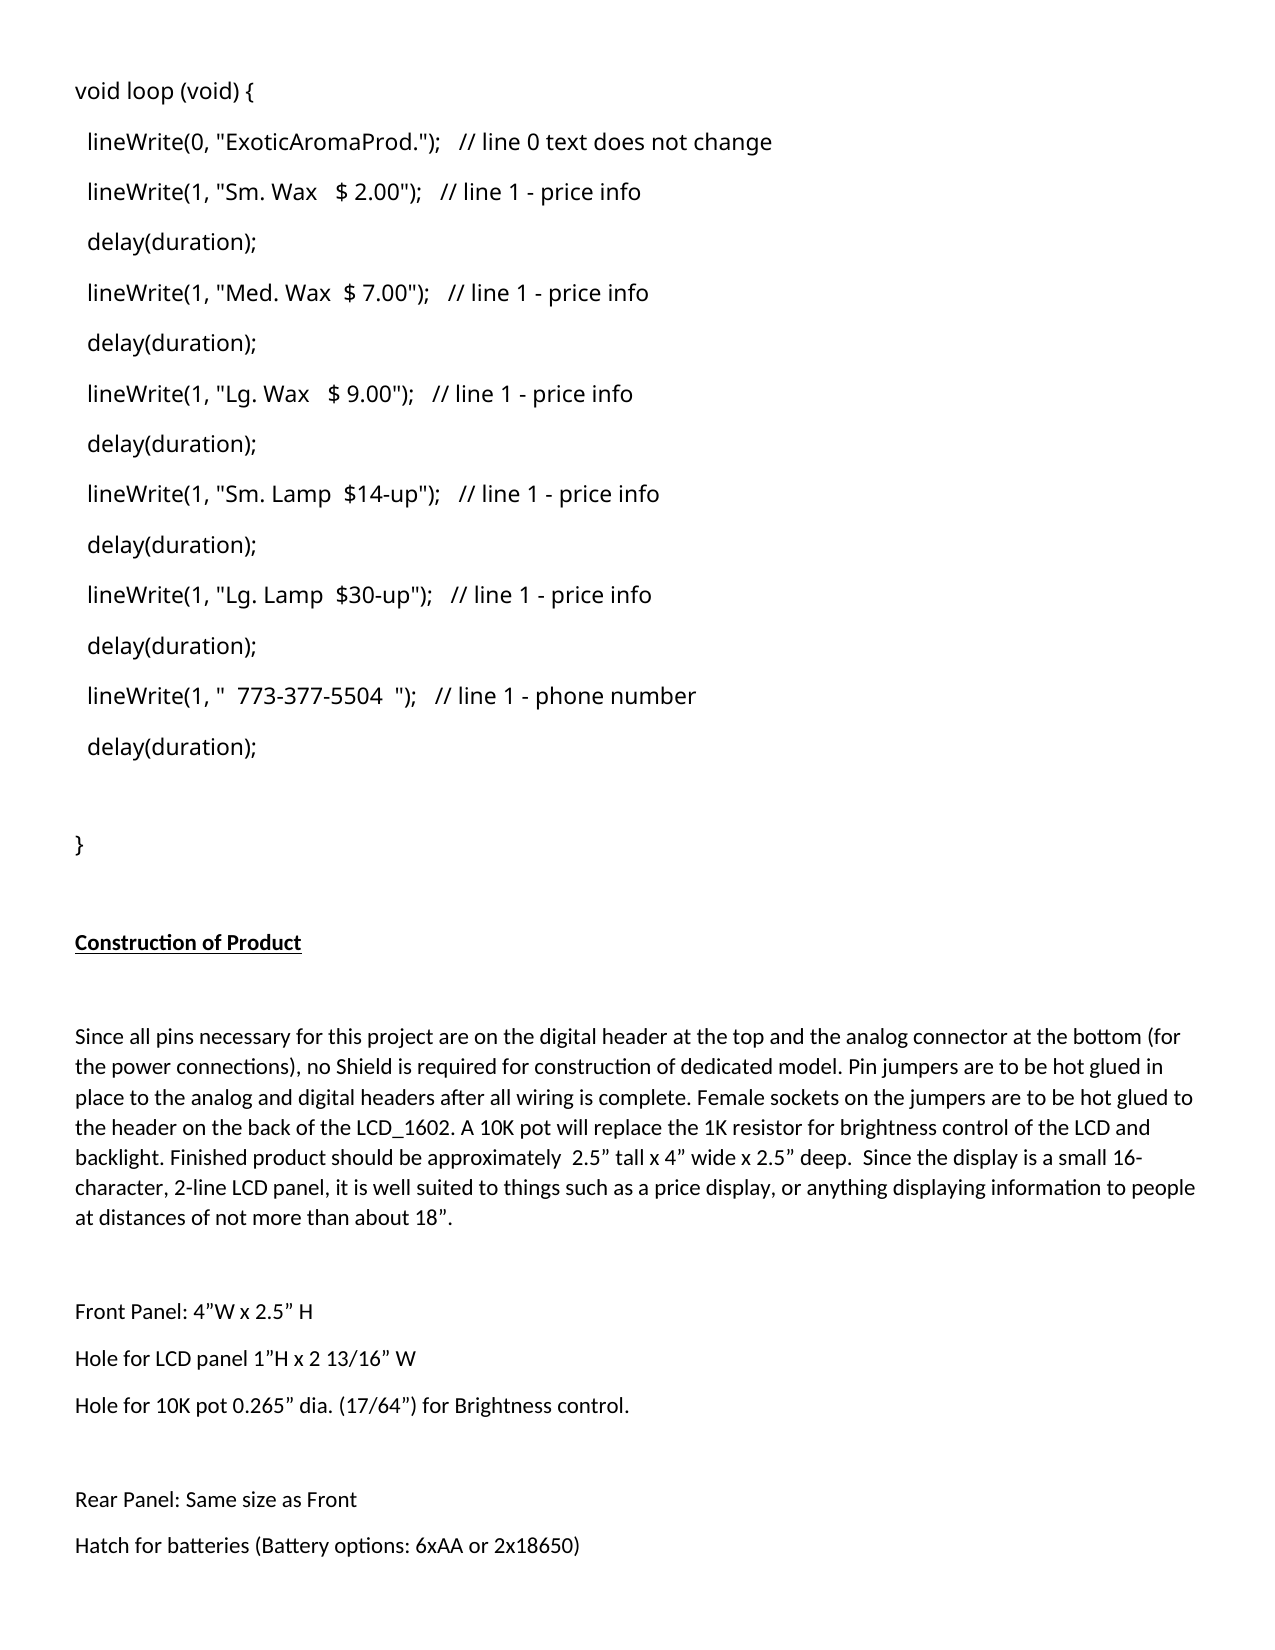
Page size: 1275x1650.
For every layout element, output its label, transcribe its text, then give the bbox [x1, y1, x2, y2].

text delay(duration); [75, 428, 1200, 459]
text delay(duration); [75, 629, 1200, 661]
text Rear Panel: Same size as Front [75, 1485, 1200, 1513]
text lineWrite(1, "Med. Wax $ 7.00"); // line 1 - price info [75, 277, 1200, 308]
text Hole for 10K pot 0.265” dia. (17/64”) for Brightness control. [75, 1391, 1200, 1419]
text delay(duration); [75, 730, 1200, 762]
text lineWrite(1, "Lg. Lamp $30-up"); // line 1 - price info [75, 579, 1200, 610]
text delay(duration); [75, 529, 1200, 560]
text } [75, 828, 1200, 859]
text lineWrite(1, "Sm. Wax $ 2.00"); // line 1 - price info [75, 176, 1200, 207]
text lineWrite(1, " 773-377-5504 "); // line 1 - phone number [75, 680, 1200, 711]
text Front Panel: 4”W x 2.5” H [75, 1297, 1200, 1325]
text Construction of Product [75, 928, 1200, 957]
text delay(duration); [75, 327, 1200, 358]
text Hatch for batteries (Battery options: 6xAA or 2x18650) [75, 1532, 1200, 1560]
text lineWrite(1, "Sm. Lamp $14-up"); // line 1 - price info [75, 478, 1200, 509]
text void loop (void) { [75, 75, 1200, 106]
text lineWrite(0, "ExoticAromaProd."); // line 0 text does not change [75, 125, 1200, 157]
text lineWrite(1, "Lg. Wax $ 9.00"); // line 1 - price info [75, 377, 1200, 409]
text delay(duration); [75, 226, 1200, 257]
text Hole for LCD panel 1”H x 2 13/16” W [75, 1344, 1200, 1372]
